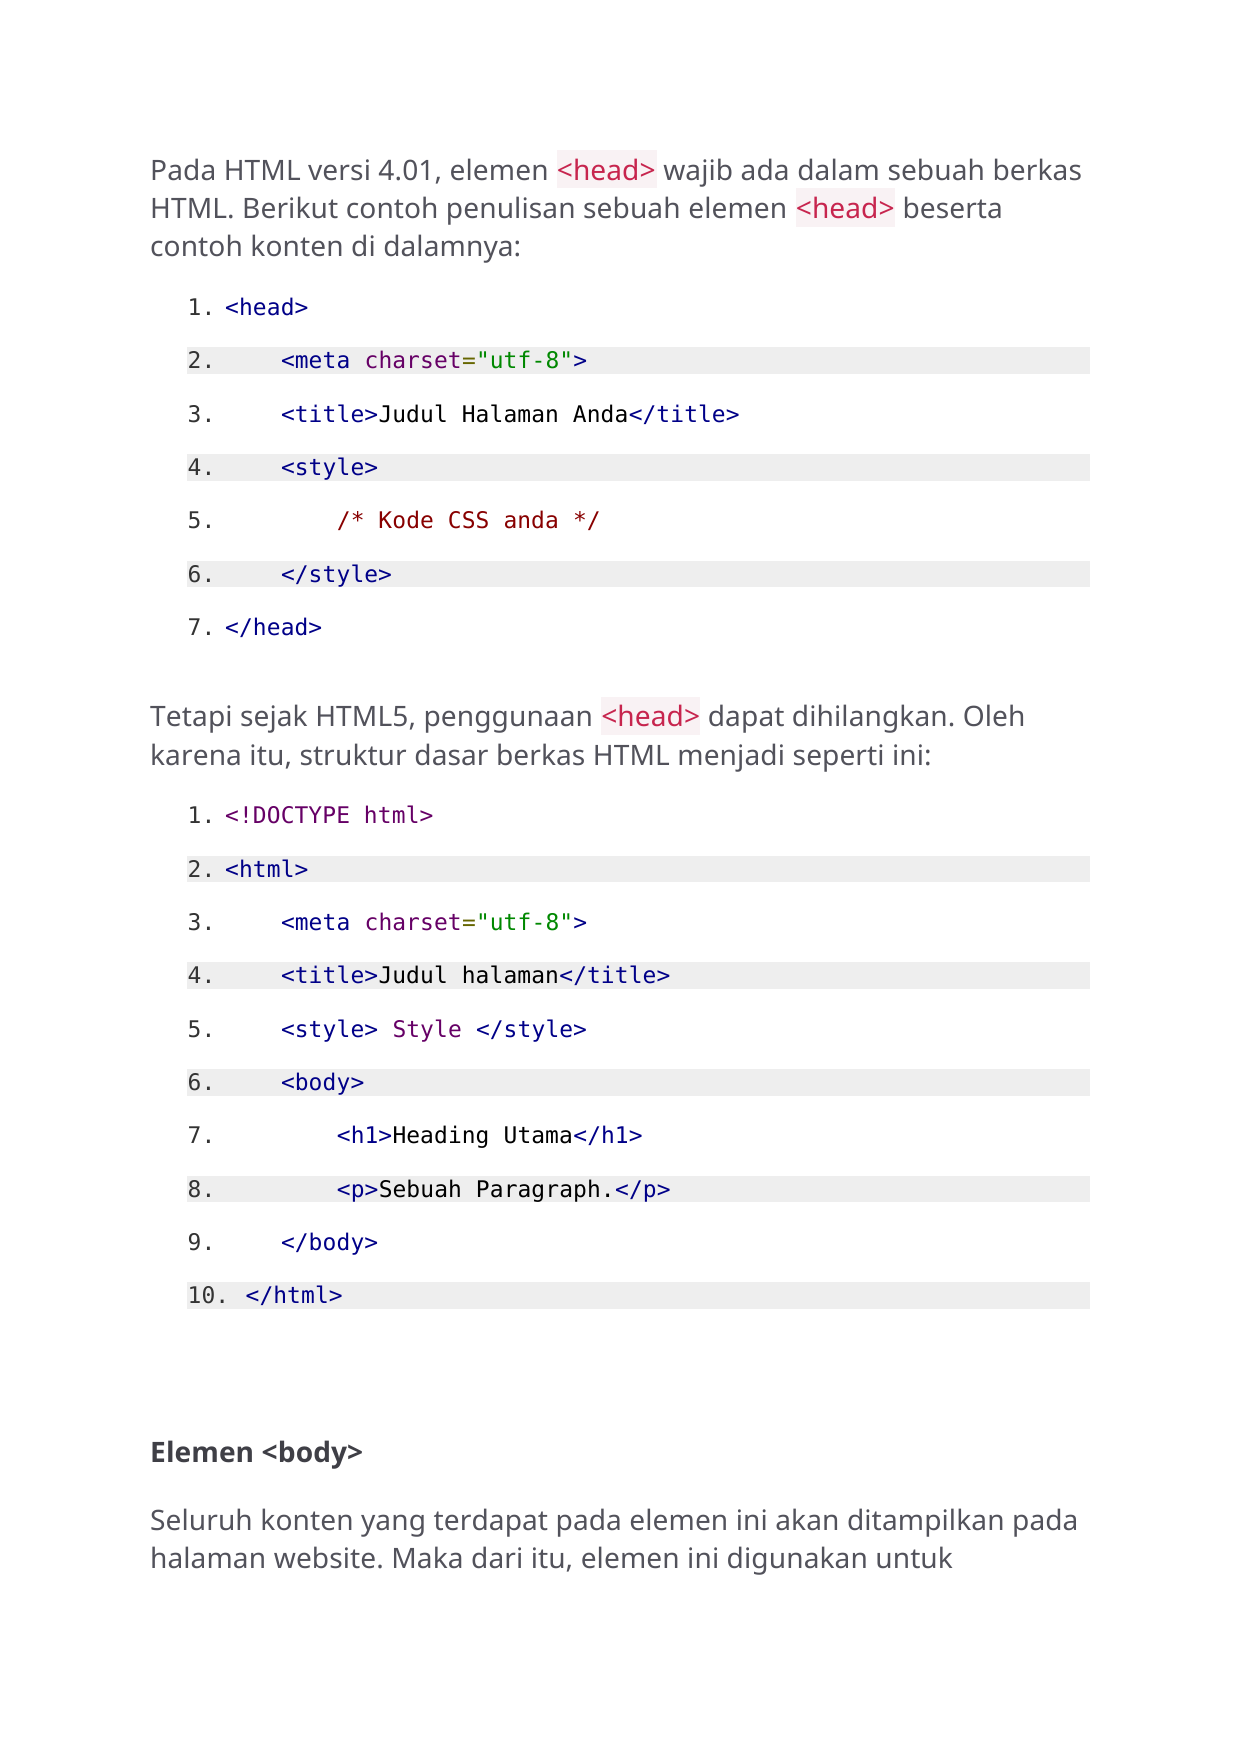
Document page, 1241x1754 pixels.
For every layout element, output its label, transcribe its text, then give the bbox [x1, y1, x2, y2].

list <html> [187, 856, 1090, 882]
text Tetapi sejak HTML5, penggunaan <head> dapat dihilangkan. Oleh karena itu, struktur dasar berkas HTML menjadi seperti ini: [150, 697, 1090, 773]
list <title>Judul Halaman Anda</title> [187, 401, 1090, 427]
text Pada HTML versi 4.01, elemen <head> wajib ada dalam sebuah berkas HTML. Berikut contoh penulisan sebuah elemen <head> beserta contoh konten di dalamnya: [150, 150, 1090, 265]
list <style> [187, 454, 1090, 481]
list <meta charset="utf-8"> [187, 909, 1090, 936]
list <body> [187, 1069, 1090, 1096]
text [150, 1500, 1090, 1577]
list </body> [187, 1229, 1090, 1256]
list <head> [187, 294, 1090, 321]
list <style> Style </style> [187, 1016, 1090, 1042]
list <meta charset="utf-8"> [187, 347, 1090, 374]
list </head> [187, 614, 1090, 641]
list </style> [187, 561, 1090, 587]
text Elemen <body> [150, 1432, 1090, 1471]
list /* Kode CSS anda */ [187, 507, 1090, 534]
list <title>Judul halaman</title> [187, 962, 1090, 989]
list </html> [187, 1282, 1090, 1309]
list <h1>Heading Utama</h1> [187, 1122, 1090, 1149]
list <!DOCTYPE html> [187, 802, 1090, 829]
list <p>Sebuah Paragraph.</p> [187, 1176, 1090, 1202]
